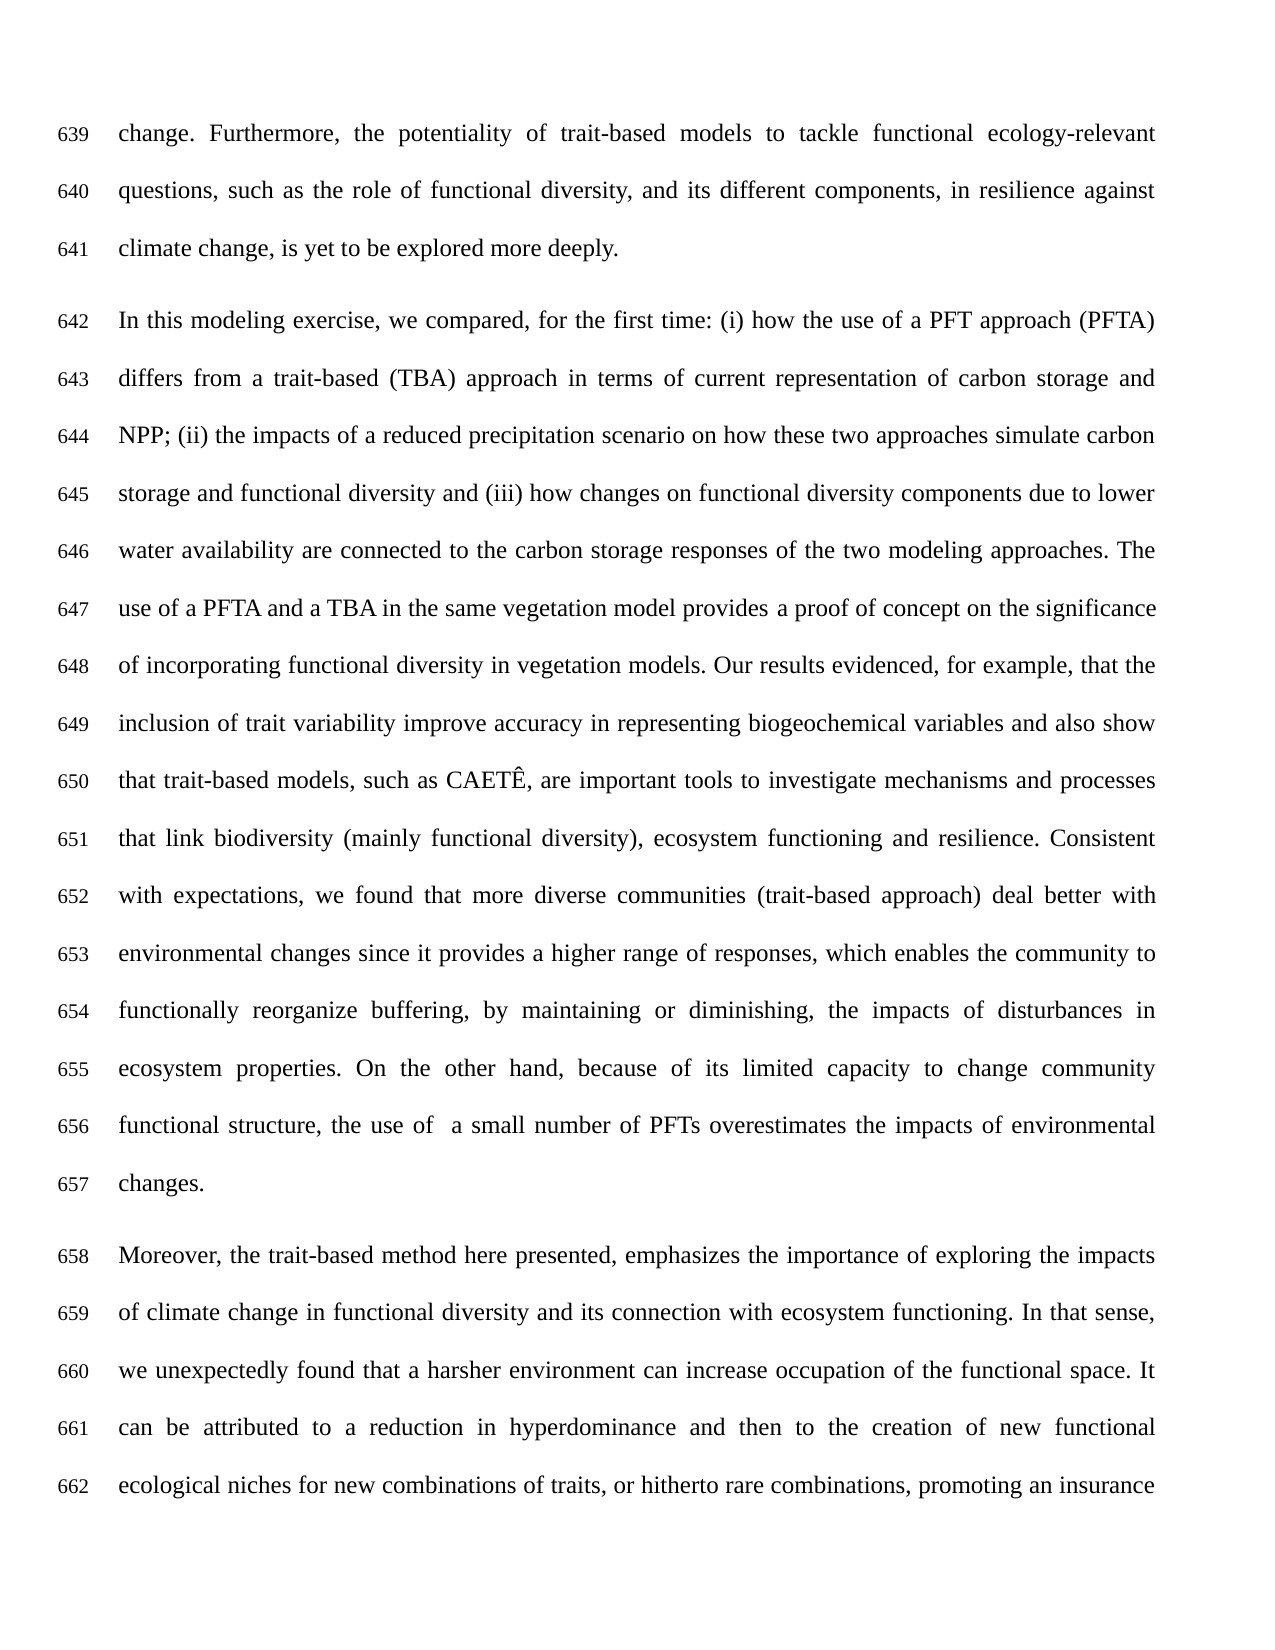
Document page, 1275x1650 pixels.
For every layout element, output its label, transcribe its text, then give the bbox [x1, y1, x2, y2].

text In this modeling exercise, we compared, for the first time: (i) how the use of a PFT approach (PFTA) differs from a trait-based (TBA) approach in terms of current representation of carbon storage and NPP; (ii) the impacts of a reduced precipitation scenario on how these two approaches simulate carbon storage and functional diversity and (iii) how changes on functional diversity components due to lower water availability are connected to the carbon storage responses of the two modeling approaches. The use of a PFTA and a TBA in the same vegetation model provides a proof of concept on the significance of incorporating functional diversity in vegetation models. Our results evidenced, for example, that the inclusion of trait variability improve accuracy in representing biogeochemical variables and also show that trait-based models, such as CAETÊ, are important tools to investigate mechanisms and processes that link biodiversity (mainly functional diversity), ecosystem functioning and resilience. Consistent with expectations, we found that more diverse communities (trait-based approach) deal better with environmental changes since it provides a higher range of responses, which enables the community to functionally reorganize buffering, by maintaining or diminishing, the impacts of disturbances in ecosystem properties. On the other hand, because of its limited capacity to change community functional structure, the use of a small number of PFTs overestimates the impacts of environmental changes. [118, 305, 1157, 1196]
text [118, 1240, 1157, 1498]
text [118, 118, 1157, 262]
